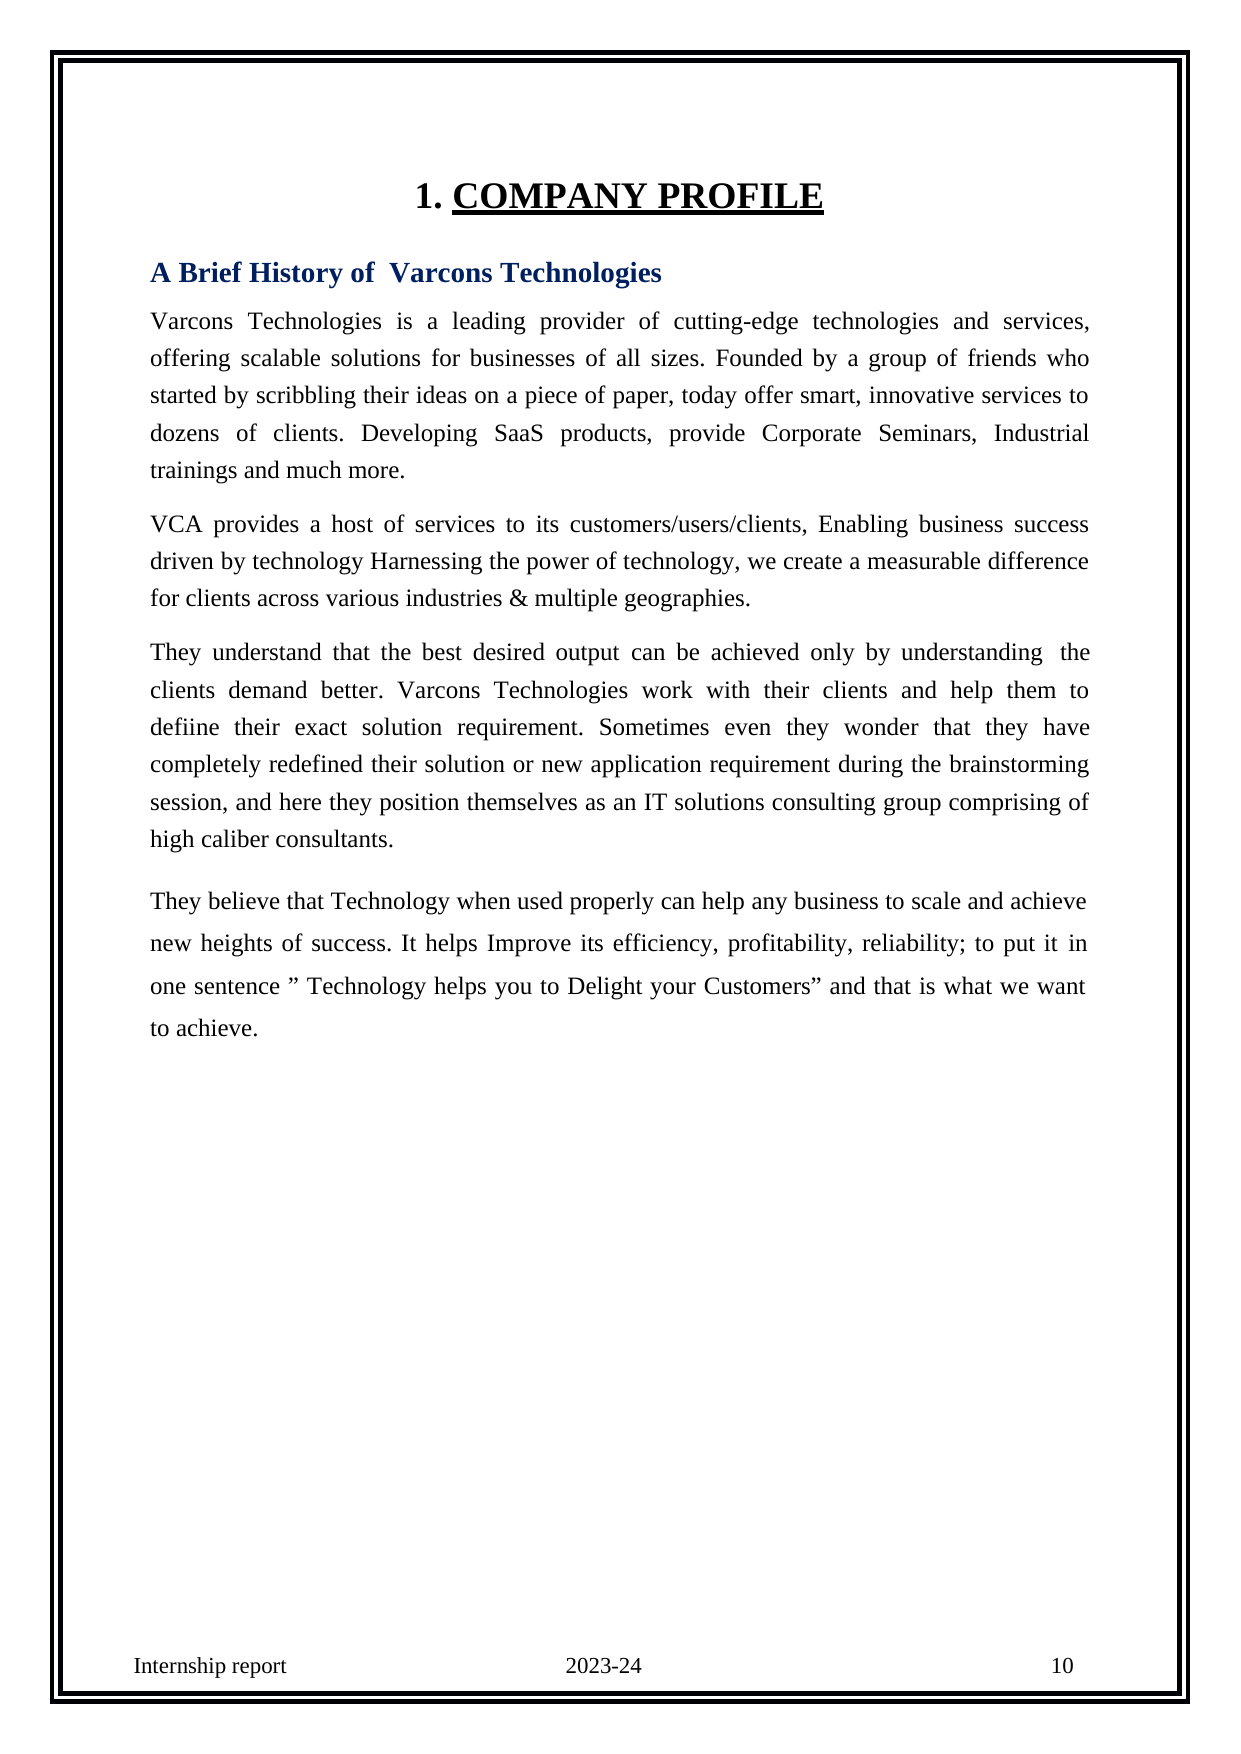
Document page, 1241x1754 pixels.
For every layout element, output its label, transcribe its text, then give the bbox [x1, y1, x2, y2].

text They believe that Technology when used properly can help any business to scale and achieve new heights of success. It helps Improve its efficiency, profitability, reliability; to put it in one sentence ” Technology helps you to Delight your Customers” and that is what we want to achieve. [150, 886, 1088, 1042]
text They understand that the best desired output can be achieved only by understanding the clients demand better. Varcons Technologies work with their clients and help them to defiine their exact solution requirement. Sometimes even they wonder that they have completely redefined their solution or new application requirement during the brainstorming session, and here they position themselves as an IT solutions consulting group comprising of high caliber consultants. [150, 637, 1091, 853]
subtitle COMPANY PROFILE [414, 173, 1113, 216]
text VCA provides a host of services to its customers/users/clients, Enabling business success driven by technology Harnessing the power of technology, we create a measurable difference for clients across various industries & multiple geographies. [150, 509, 1090, 612]
text Varcons Technologies is a leading provider of cutting-edge technologies and services, offering scalable solutions for businesses of all sizes. Founded by a group of friends who started by scribbling their ideas on a piece of paper, today offer smart, innovative services to dozens of clients. Developing SaaS products, provide Corporate Seminars, Industrial trainings and much more. [150, 306, 1091, 484]
subtitle A Brief History of Varcons Technologies [150, 256, 1113, 289]
